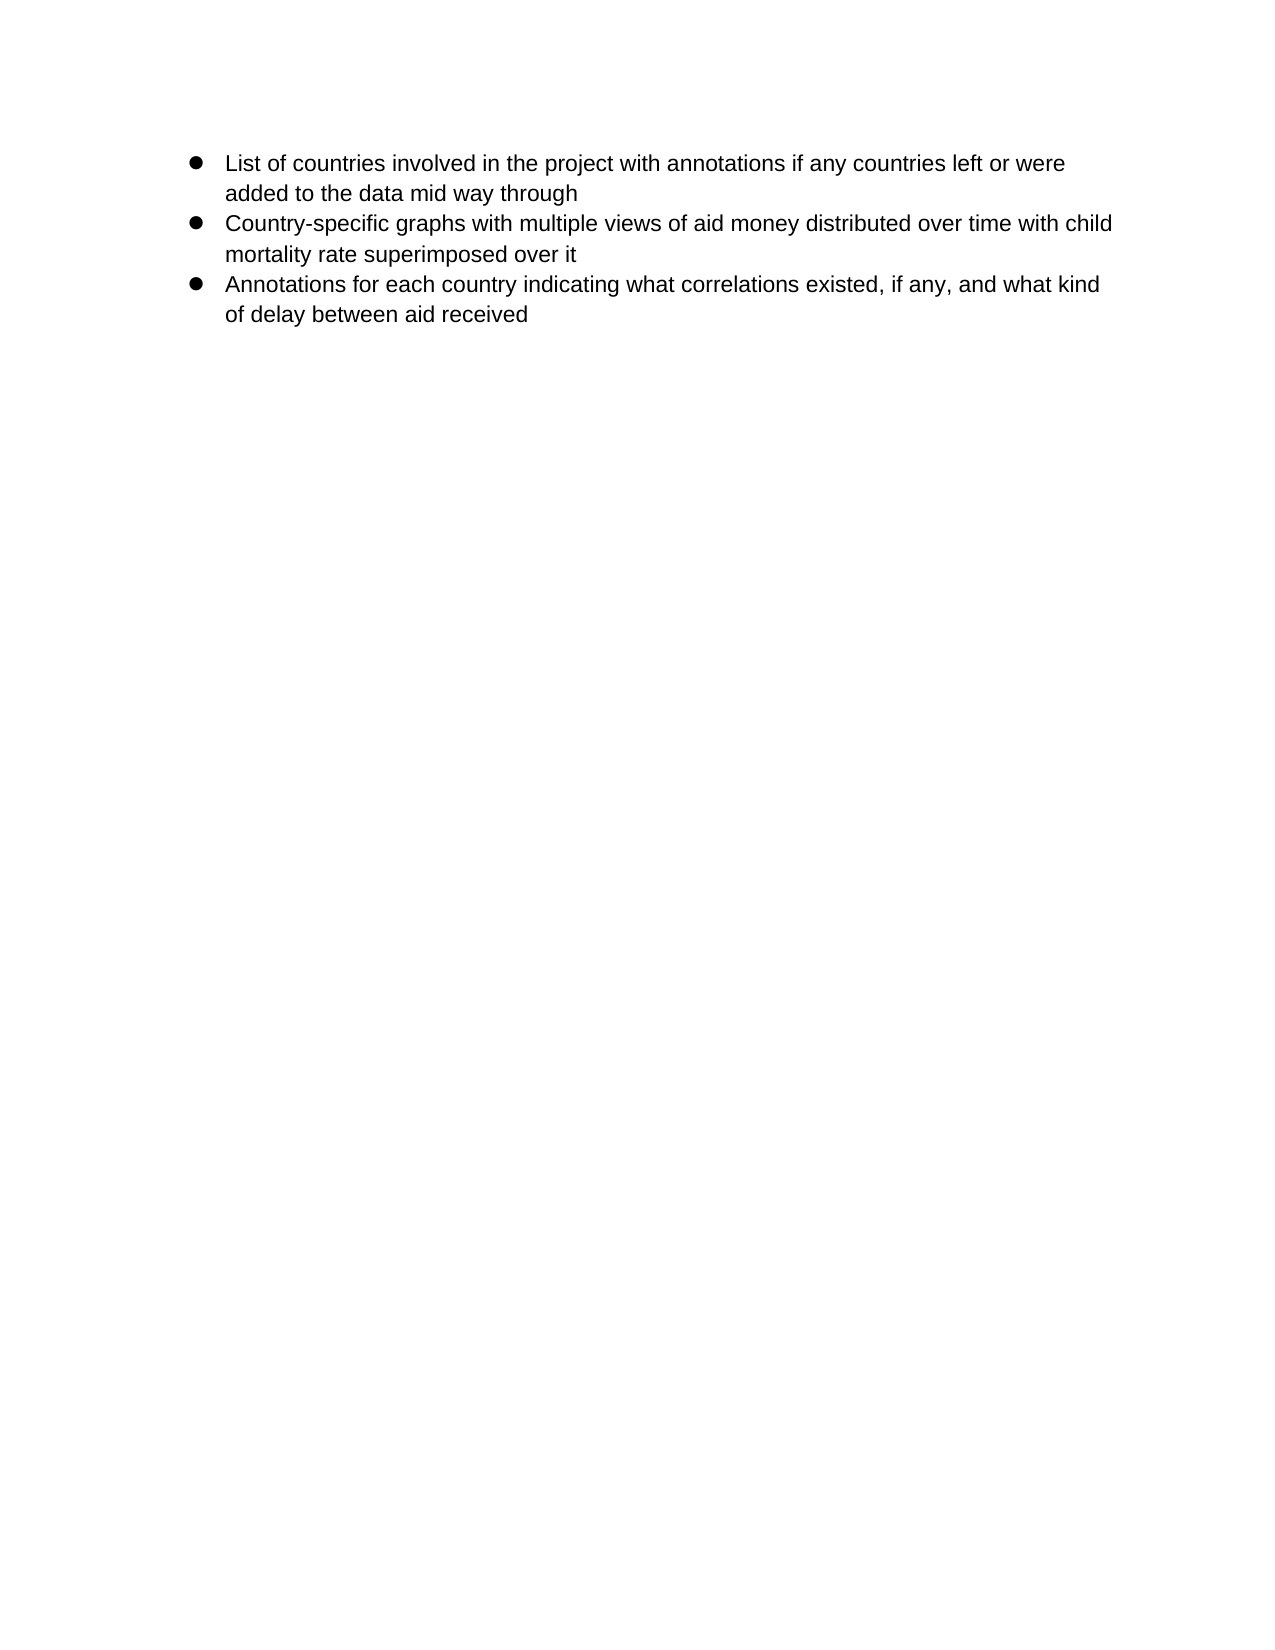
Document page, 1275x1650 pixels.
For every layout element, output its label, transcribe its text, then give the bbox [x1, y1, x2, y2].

list Country-specific graphs with multiple views of aid money distributed over time with child mortality rate superimposed over it [187, 210, 1125, 267]
list List of countries involved in the project with annotations if any countries left or were added to the data mid way through [187, 150, 1125, 207]
list Annotations for each country indicating what correlations existed, if any, and what kind of delay between aid received [187, 271, 1125, 327]
